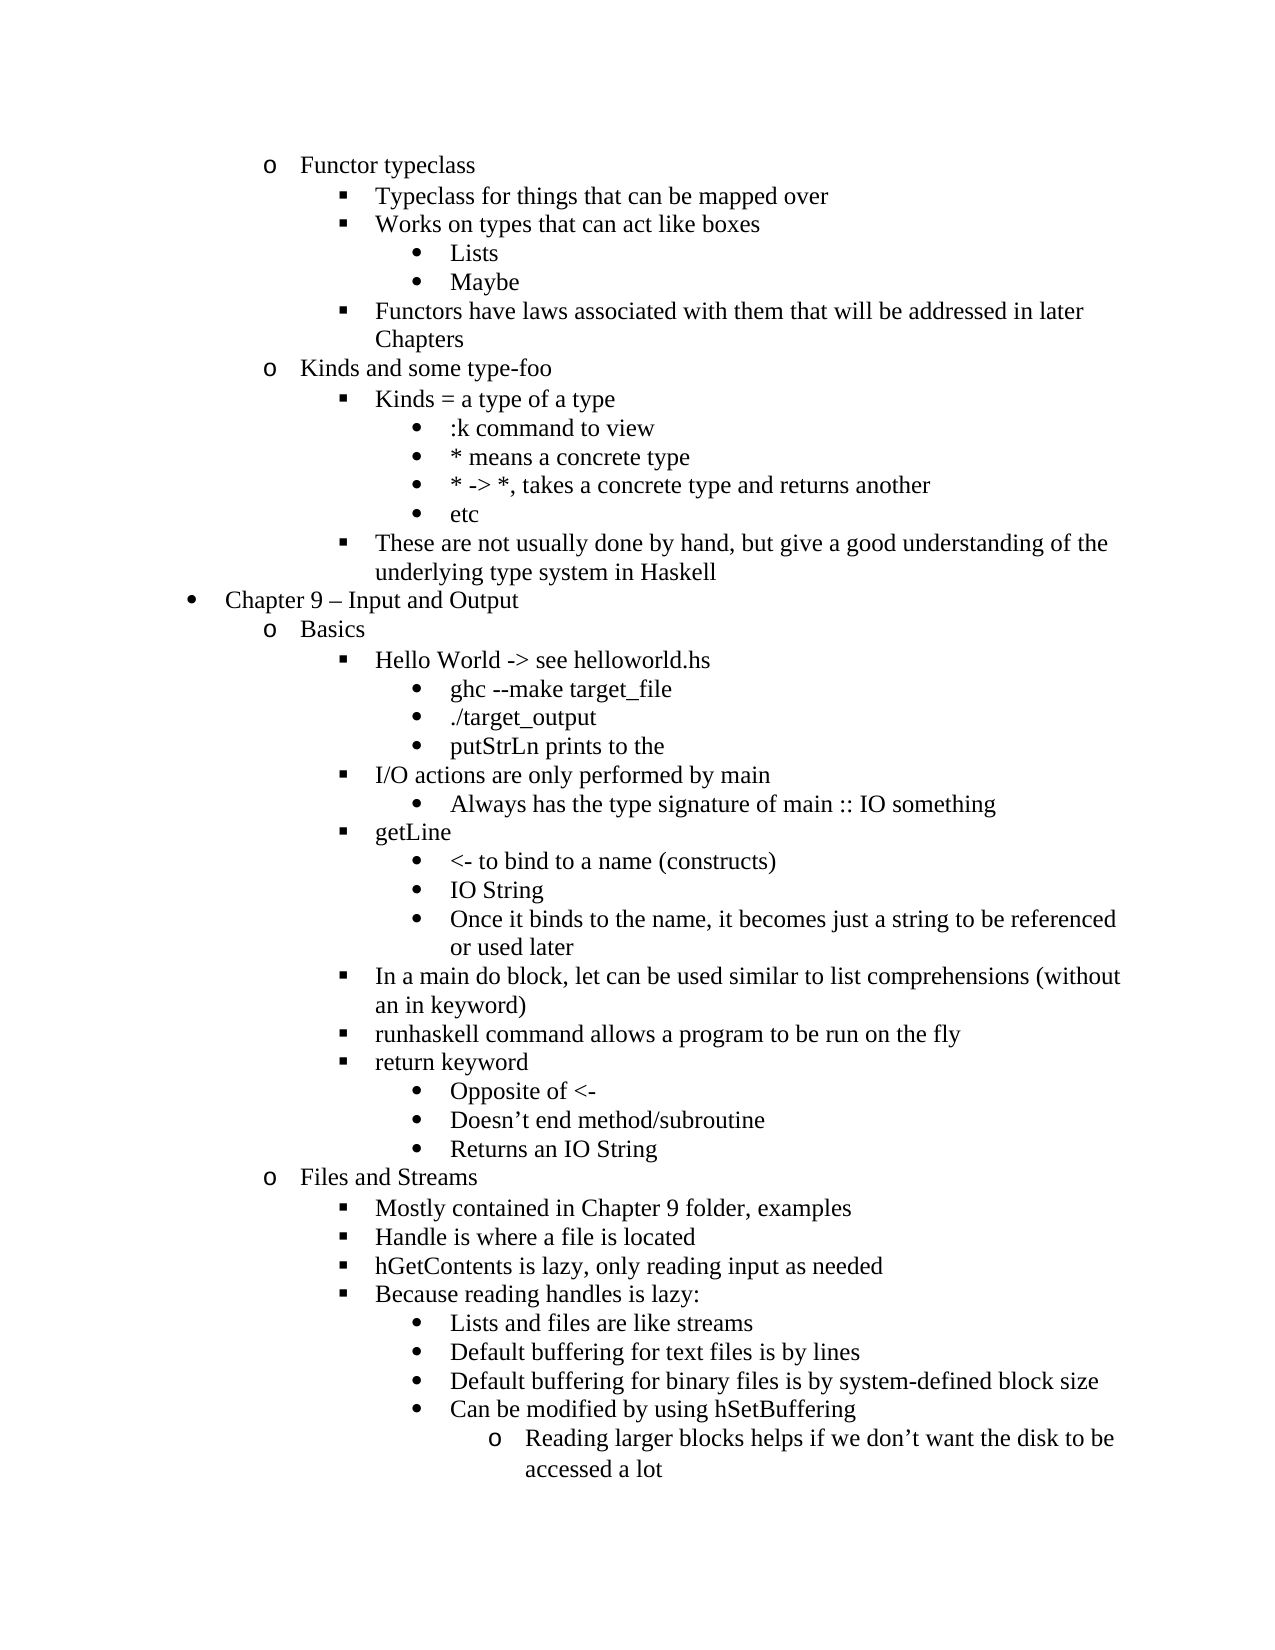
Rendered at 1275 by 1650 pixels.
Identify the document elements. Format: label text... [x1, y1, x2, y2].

list Lists and files are like streams [412, 1308, 1125, 1337]
list Can be modified by using hSetBuffering [412, 1394, 1125, 1423]
list Returns an IO String [412, 1134, 1125, 1162]
list Hello World -> see helloworld.hs [337, 645, 1125, 674]
list * means a concrete type [412, 442, 1125, 470]
list runhaskell command allows a program to be run on the fly [337, 1019, 1125, 1047]
list Default buffering for text files is by lines [412, 1337, 1125, 1366]
list Default buffering for binary files is by system-defined block size [412, 1366, 1125, 1394]
list Mostly contained in Chapter 9 folder, examples [337, 1193, 1125, 1222]
list return keyword [337, 1047, 1125, 1076]
list putStrLn prints to the [412, 731, 1125, 760]
list Functors have laws associated with them that will be addressed in later Chapters [337, 296, 1125, 353]
list Typeclass for things that can be mapped over [337, 181, 1125, 209]
list Works on types that can act like boxes [337, 209, 1125, 238]
list ghc --make target_file [412, 674, 1125, 702]
list Always has the type signature of main :: IO something [412, 789, 1125, 817]
list Files and Streams [262, 1162, 1125, 1193]
list Basics [262, 614, 1125, 645]
list Kinds = a type of a type [337, 384, 1125, 413]
list <- to bind to a name (constructs) [412, 846, 1125, 875]
list I/O actions are only performed by main [337, 760, 1125, 789]
list Opposite of <- [412, 1076, 1125, 1105]
list Functor typeclass [262, 150, 1125, 181]
list hGetContents is lazy, only reading input as needed [337, 1251, 1125, 1279]
list Once it binds to the name, it becomes just a string to be referenced or used later [412, 904, 1125, 961]
list Lists [412, 238, 1125, 267]
list :k command to view [412, 413, 1125, 442]
list Kinds and some type-foo [262, 353, 1125, 384]
list Maybe [412, 267, 1125, 296]
list Chapter 9 – Input and Output [187, 585, 1125, 614]
list Reading larger blocks helps if we don’t want the disk to be accessed a lot [487, 1423, 1125, 1483]
list getLine [337, 817, 1125, 846]
list etc [412, 499, 1125, 528]
list * -> *, takes a concrete type and returns another [412, 470, 1125, 499]
list Because reading handles is lazy: [337, 1279, 1125, 1308]
list ./target_output [412, 702, 1125, 731]
list These are not usually done by hand, but give a good understanding of the underlying type system in Haskell [337, 528, 1125, 585]
list In a main do block, let can be used similar to list comprehensions (without an in keyword) [337, 961, 1125, 1019]
list Doesn’t end method/subroutine [412, 1105, 1125, 1134]
list Handle is where a file is located [337, 1222, 1125, 1251]
list IO String [412, 875, 1125, 904]
